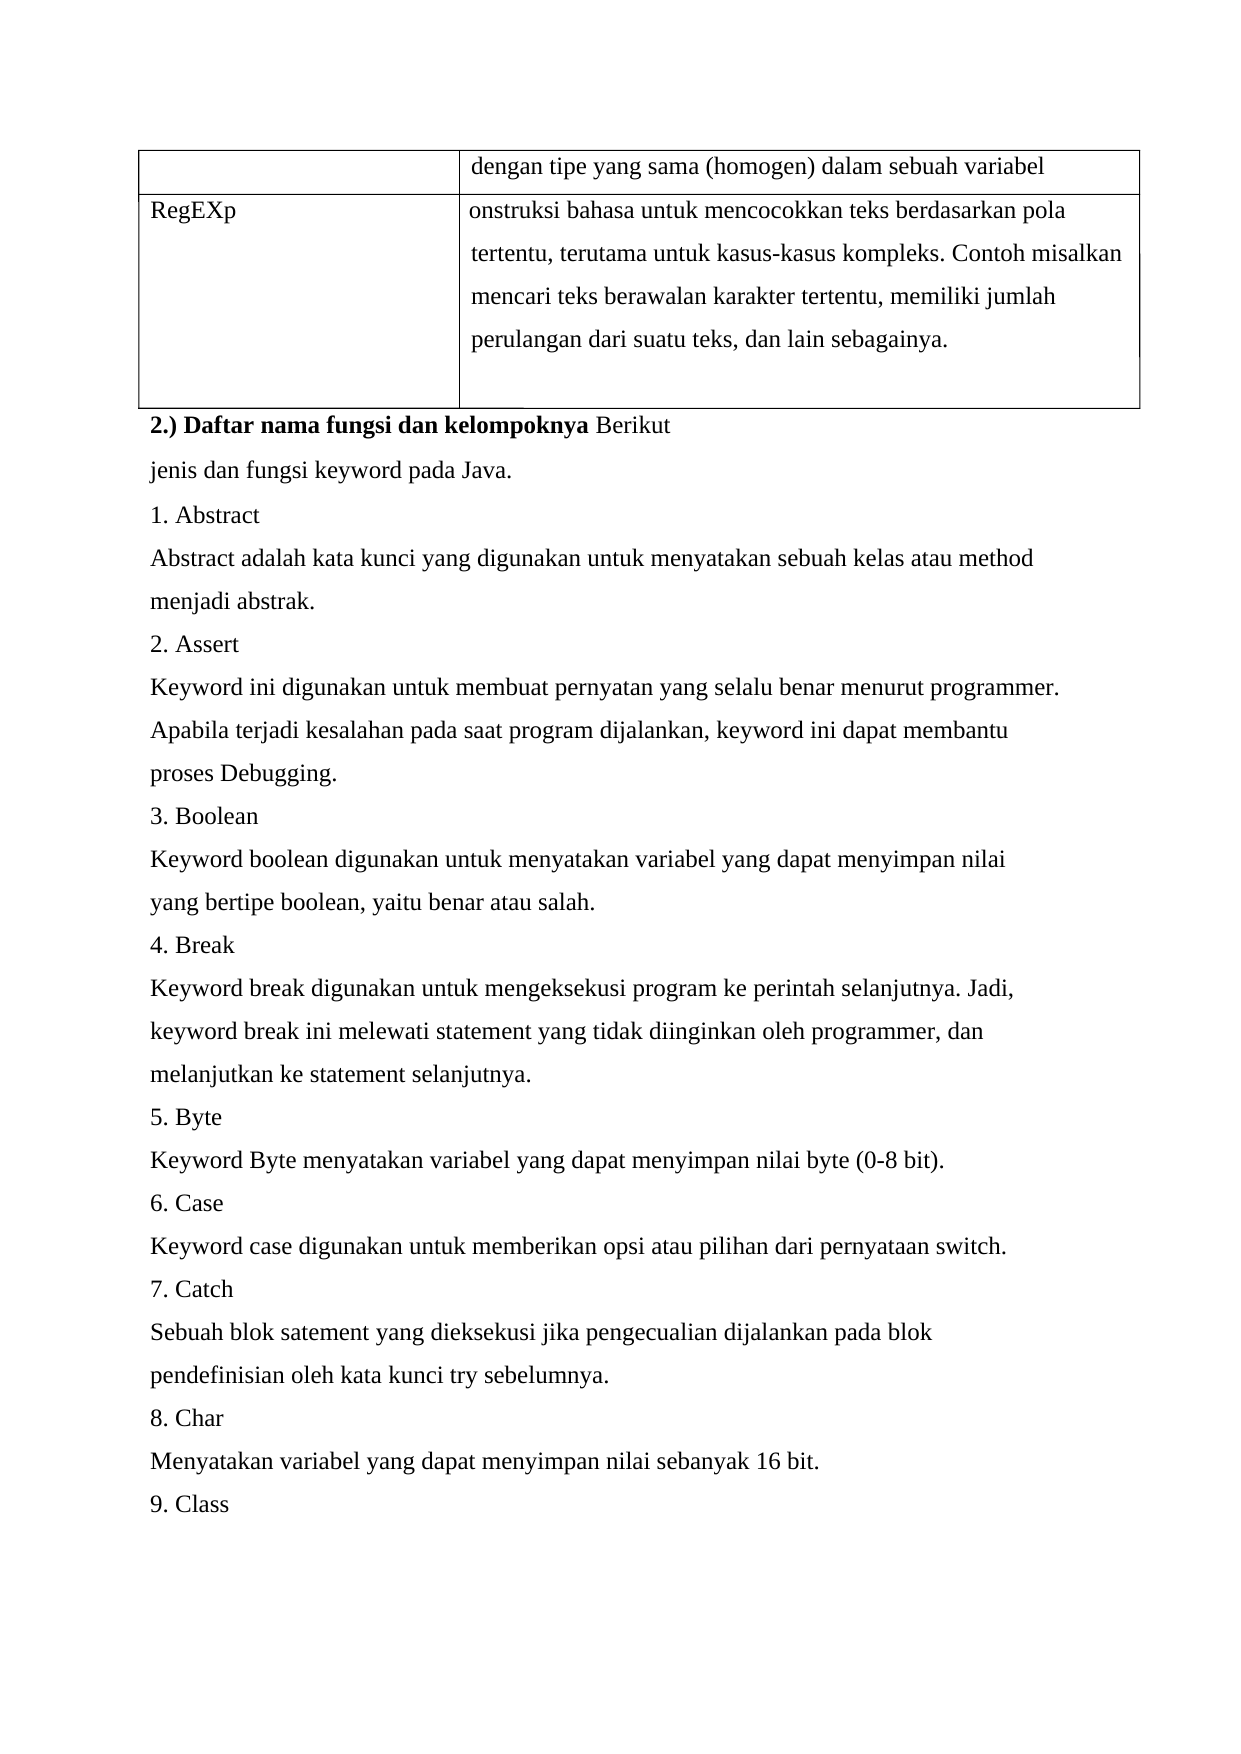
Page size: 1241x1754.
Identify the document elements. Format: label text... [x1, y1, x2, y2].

text dengan tipe yang sama (homogen) dalam sebuah variabel [471, 151, 1127, 179]
text Abstract adalah kata kunci yang digunakan untuk menyatakan sebuah kelas atau method menjadi abstrak. [150, 543, 1037, 615]
text 2. Assert [150, 629, 1127, 658]
text 6. Case [150, 1188, 1127, 1216]
text Menyatakan variabel yang dapat menyimpan nilai sebanyak 16 bit. [150, 1446, 1127, 1475]
text 7. Catch [150, 1274, 1127, 1303]
text Keyword ini digunakan untuk membuat pernyatan yang selalu benar menurut programmer. Apabila terjadi kesalahan pada saat program dijalankan, keyword ini dapat membantu proses Debugging. [150, 672, 1060, 787]
text RegEXp onstruksi bahasa untuk mencocokkan teks berdasarkan pola tertentu, terutama untuk kasus-kasus kompleks. Contoh misalkan mencari teks berawalan karakter tertentu, memiliki jumlah perulangan dari suatu teks, dan lain sebagainya. [150, 195, 1127, 352]
text 8. Char [150, 1403, 1127, 1432]
text 9. Class [150, 1489, 1127, 1518]
text 5. Byte [150, 1102, 1127, 1130]
text 4. Break [150, 930, 1127, 959]
text Keyword boolean digunakan untuk menyatakan variabel yang dapat menyimpan nilai yang bertipe boolean, yaitu benar atau salah. [150, 844, 1037, 916]
text 1. Abstract [150, 500, 1127, 529]
text Keyword break digunakan untuk mengeksekusi program ke perintah selanjutnya. Jadi, keyword break ini melewati statement yang tidak diinginkan oleh programmer, dan melanjutkan ke statement selanjutnya. [150, 973, 1083, 1087]
text 2.) Daftar nama fungsi dan kelompoknya Berikut jenis dan fungsi keyword pada Java. [150, 411, 675, 484]
text Sebuah blok satement yang dieksekusi jika pengecualian dijalankan pada blok pendefinisian oleh kata kunci try sebelumnya. [150, 1317, 1008, 1389]
text Keyword case digunakan untuk memberikan opsi atau pilihan dari pernyataan switch. [150, 1231, 1012, 1259]
text Keyword Byte menyatakan variabel yang dapat menyimpan nilai byte (0-8 bit). [150, 1145, 1127, 1173]
text 3. Boolean [150, 801, 1127, 830]
